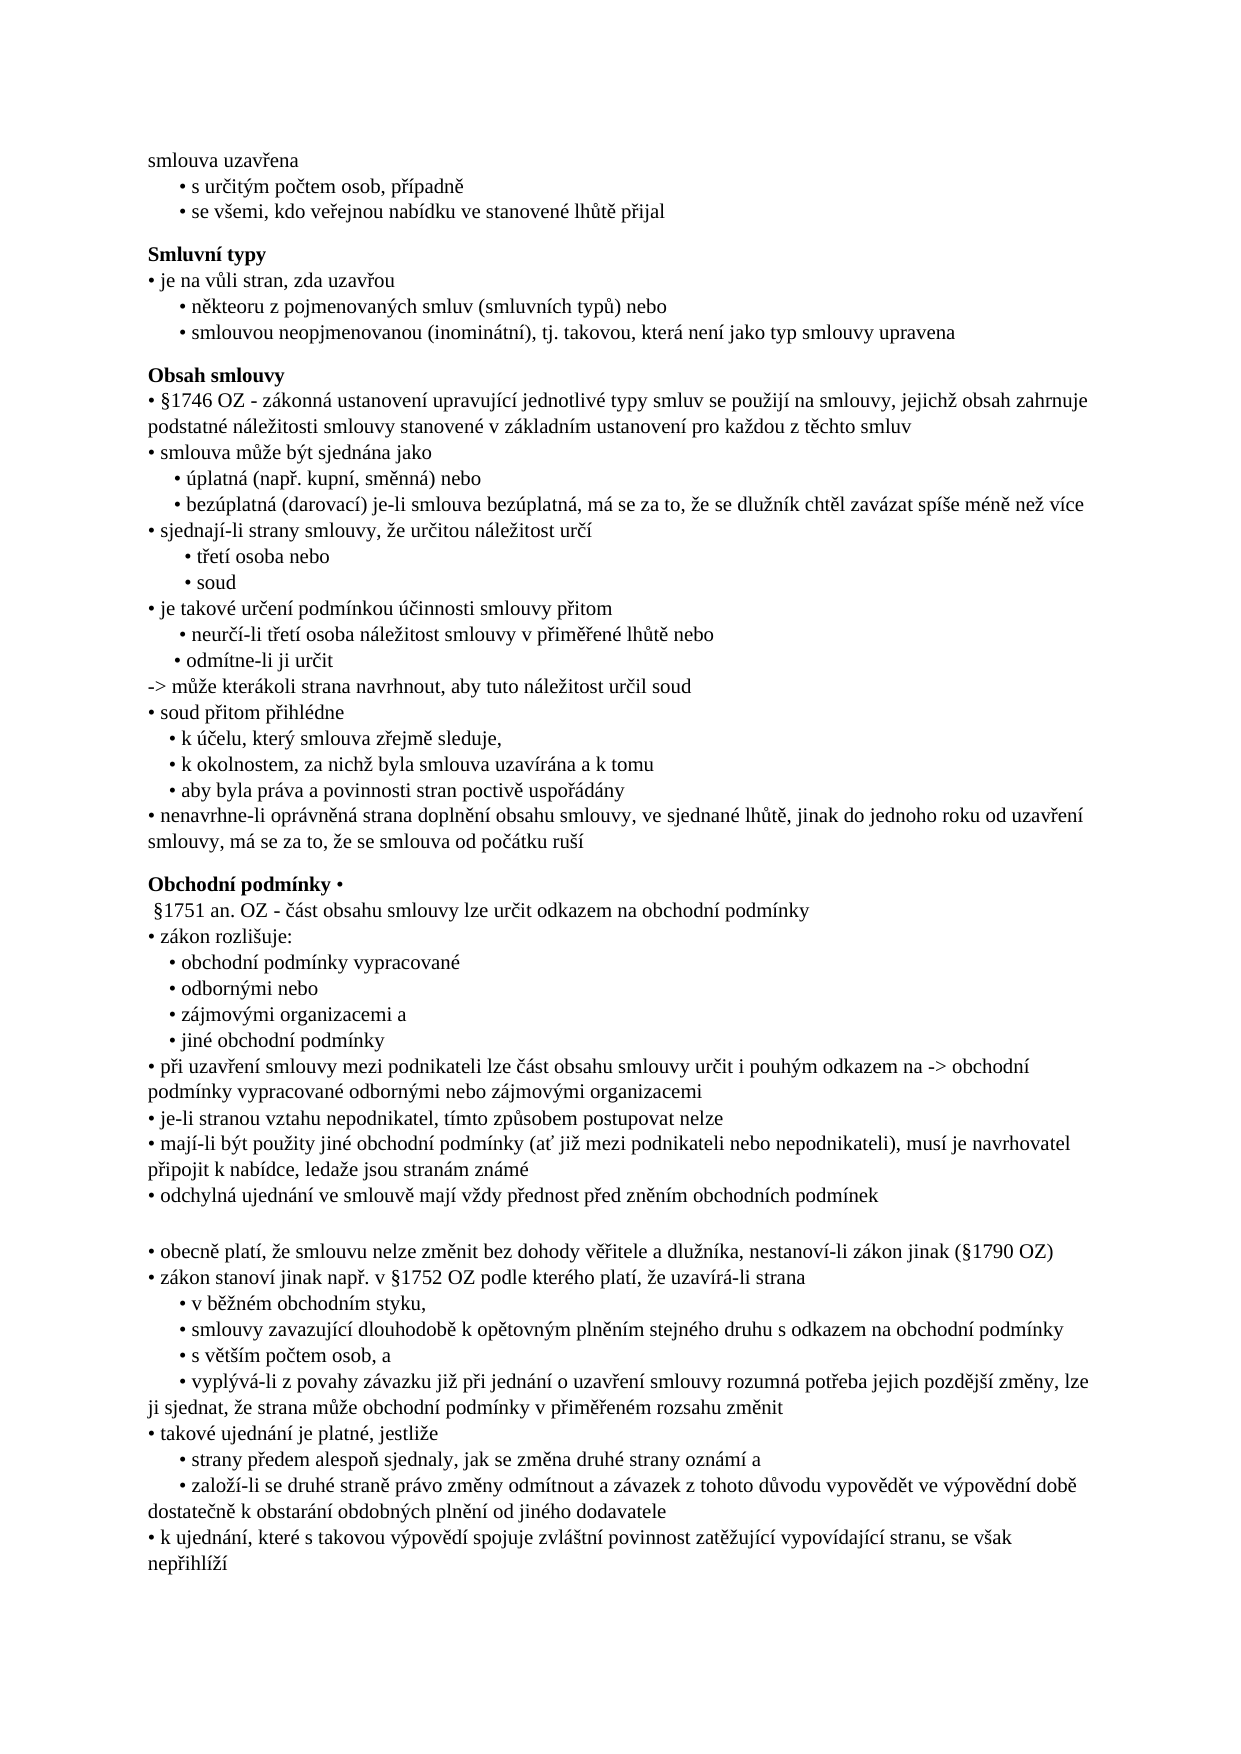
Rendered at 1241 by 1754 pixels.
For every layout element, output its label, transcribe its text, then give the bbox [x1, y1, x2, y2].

text Smluvní typy • je na vůli stran, zda uzavřou • někteoru z pojmenovaných smluv (smluvních typů) nebo • smlouvou neopjmenovanou (inominátní), tj. takovou, která není jako typ smlouvy upravena [148, 242, 1093, 344]
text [148, 872, 1093, 1605]
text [148, 148, 1093, 223]
text Obsah smlouvy • §1746 OZ - zákonná ustanovení upravující jednotlivé typy smluv se použijí na smlouvy, jejichž obsah zahrnuje podstatné náležitosti smlouvy stanovené v základním ustanovení pro každou z těchto smluv • smlouva může být sjednána jako • úplatná (např. kupní, směnná) nebo • bezúplatná (darovací) je-li smlouva bezúplatná, má se za to, že se dlužník chtěl zavázat spíše méně než více • sjednají-li strany smlouvy, že určitou náležitost určí • třetí osoba nebo • soud • je takové určení podmínkou účinnosti smlouvy přitom • neurčí-li třetí osoba náležitost smlouvy v přiměřené lhůtě nebo • odmítne-li ji určit -> může kterákoli strana navrhnout, aby tuto náležitost určil soud • soud přitom přihlédne • k účelu, který smlouva zřejmě sleduje, • k okolnostem, za nichž byla smlouva uzavírána a k tomu • aby byla práva a povinnosti stran poctivě uspořádány • nenavrhne-li oprávněná strana doplnění obsahu smlouvy, ve sjednané lhůtě, jinak do jednoho roku od uzavření smlouvy, má se za to, že se smlouva od počátku ruší [148, 362, 1093, 853]
